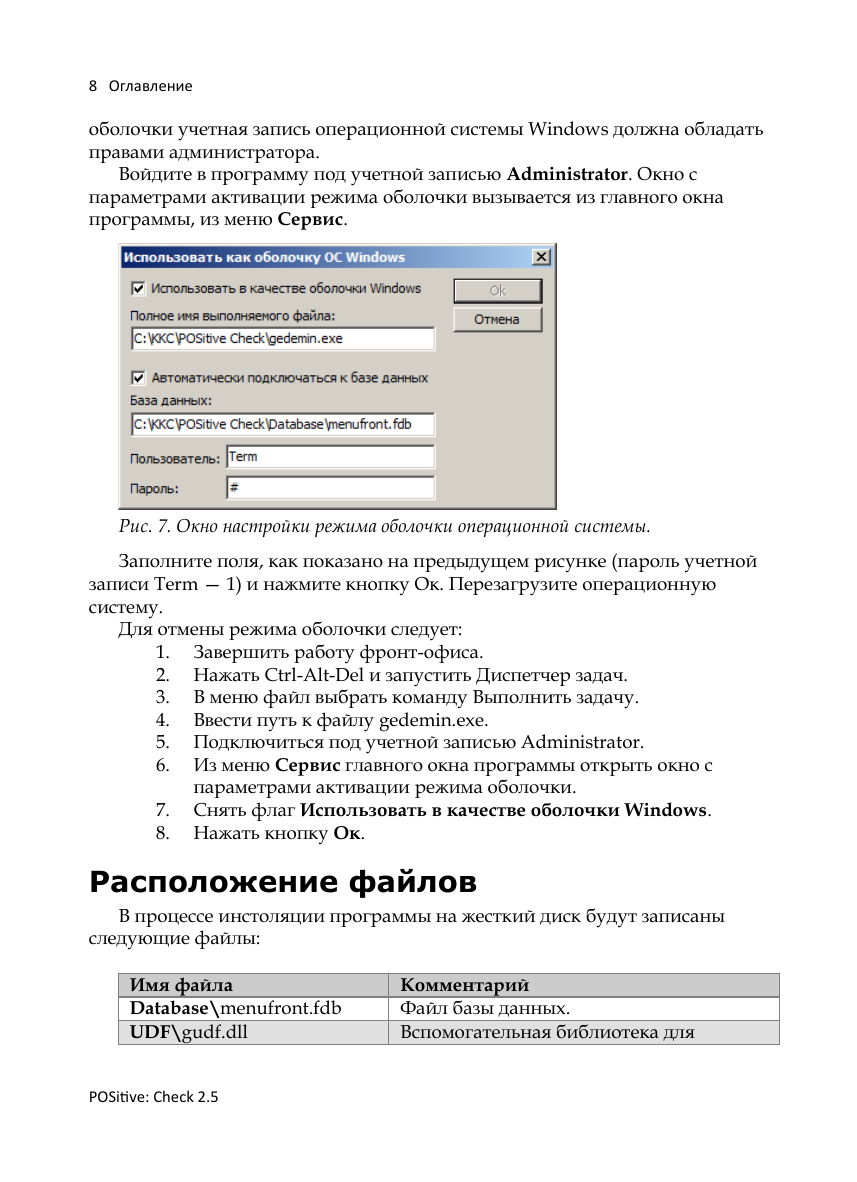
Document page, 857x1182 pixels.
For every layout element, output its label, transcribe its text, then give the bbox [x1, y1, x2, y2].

table_header Комментарий [389, 974, 779, 996]
text В процессе инстоляции программы на жесткий диск будут записаны следующие файлы: [89, 905, 768, 950]
subtitle Расположение файлов [89, 863, 768, 899]
list Нажать кнопку Ок. [156, 822, 768, 844]
text Для отмены режима оболочки следует: [89, 618, 768, 641]
table_cell UDF\gudf.dll [119, 1021, 388, 1044]
list Ввести путь к файлу gedemin.exe. [156, 709, 768, 731]
table_header Имя файла [119, 974, 388, 996]
list Нажать Ctrl-Alt-Del и запустить Диспетчер задач. [156, 664, 768, 686]
list Завершить работу фронт-офиса. [156, 641, 768, 664]
text Заполните поля, как показано на предыдущем рисунке (пароль учетной записи Term — 1) и нажмите кнопку Ок. Перезагрузите операционную систему. [89, 551, 768, 618]
table_cell Database\menufront.fdb [119, 998, 388, 1020]
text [89, 118, 768, 163]
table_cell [389, 1021, 779, 1044]
list Снять флаг Использовать в качестве оболочки Windows. [156, 799, 768, 822]
table_cell Файл базы данных. [389, 998, 779, 1020]
list Подключиться под учетной записью Administrator. [156, 731, 768, 754]
picture [118, 243, 557, 510]
text Войдите в программу под учетной записью Administrator. Окно с параметрами активации режима оболочки вызывается из главного окна программы, из меню Сервис. [89, 163, 768, 231]
list В меню файл выбрать команду Выполнить задачу. [156, 686, 768, 709]
list Из меню Сервис главного окна программы открыть окно с параметрами активации режима оболочки. [156, 754, 768, 799]
